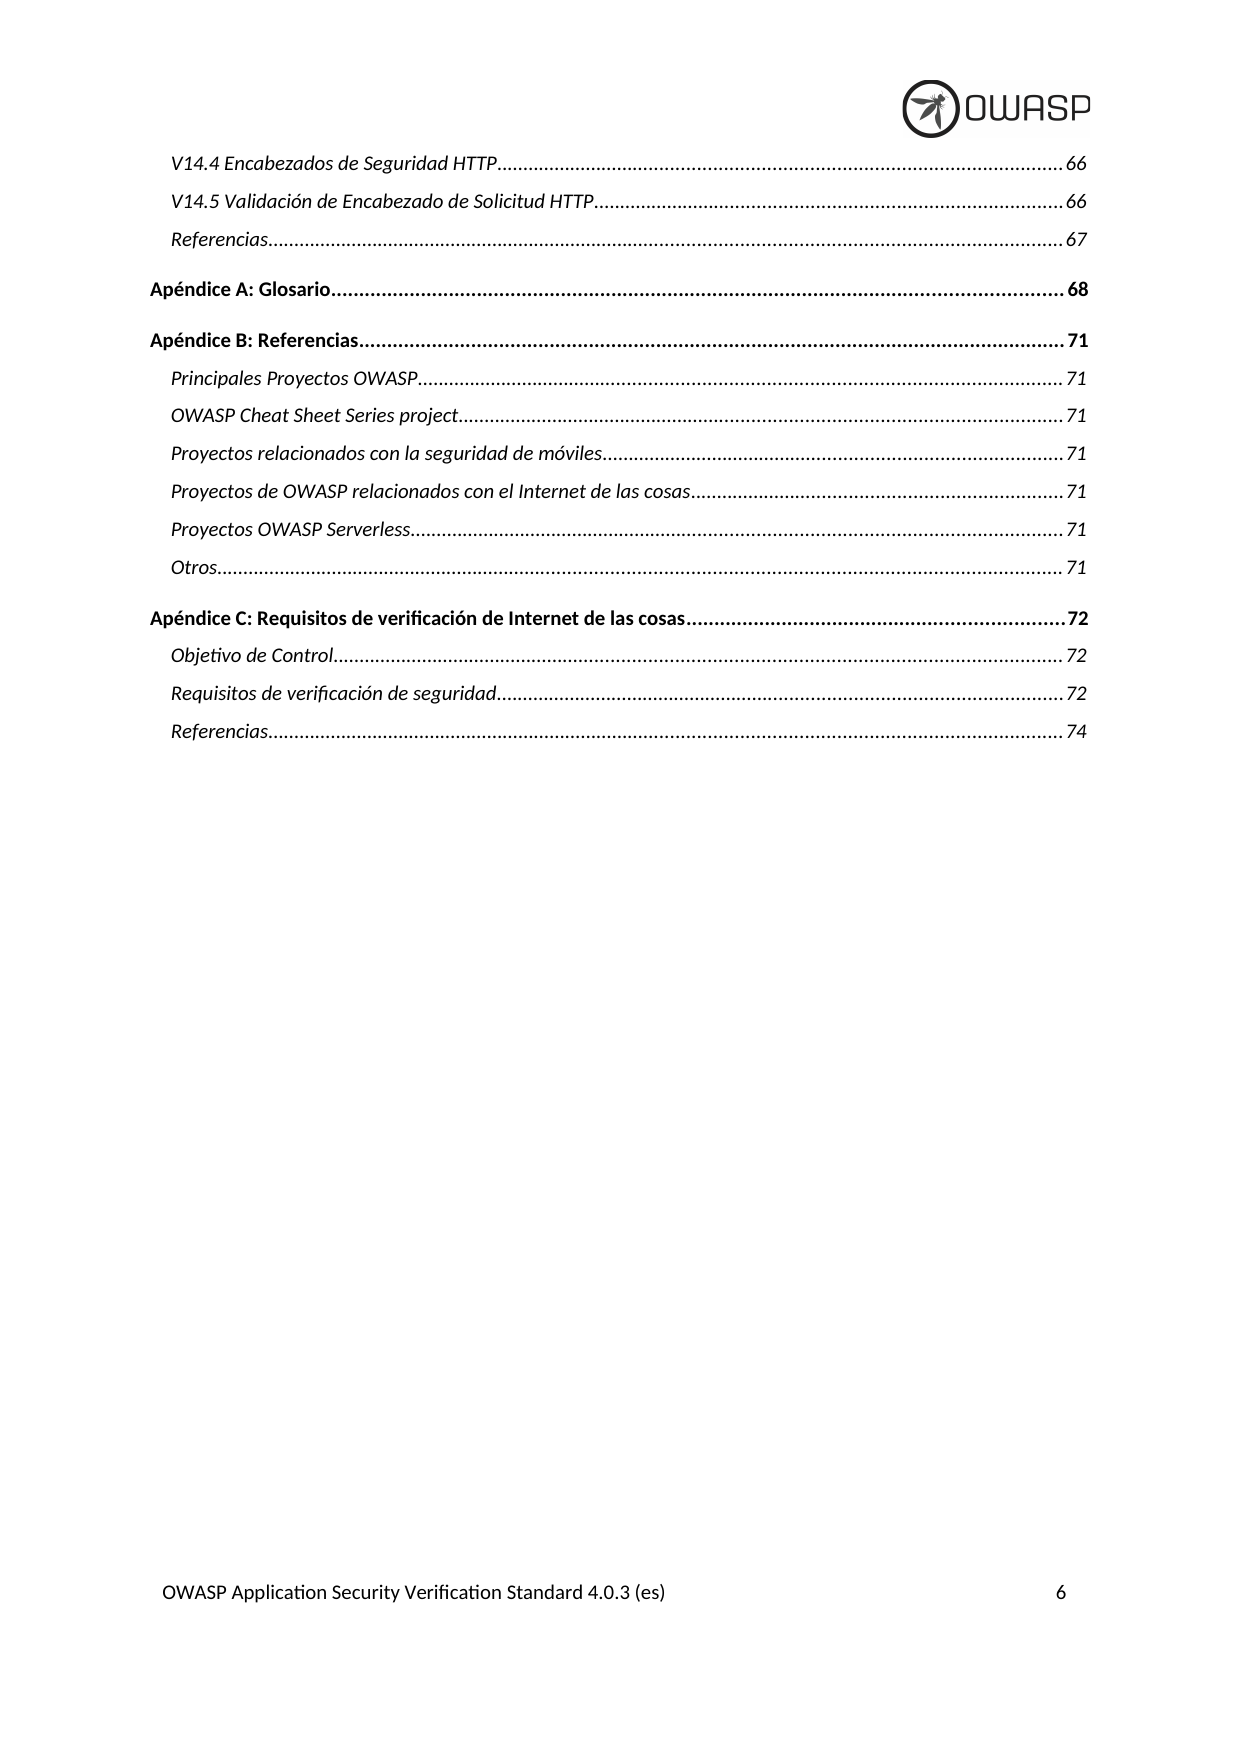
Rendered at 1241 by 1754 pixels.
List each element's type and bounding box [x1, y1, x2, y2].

picture [902, 80, 1091, 138]
